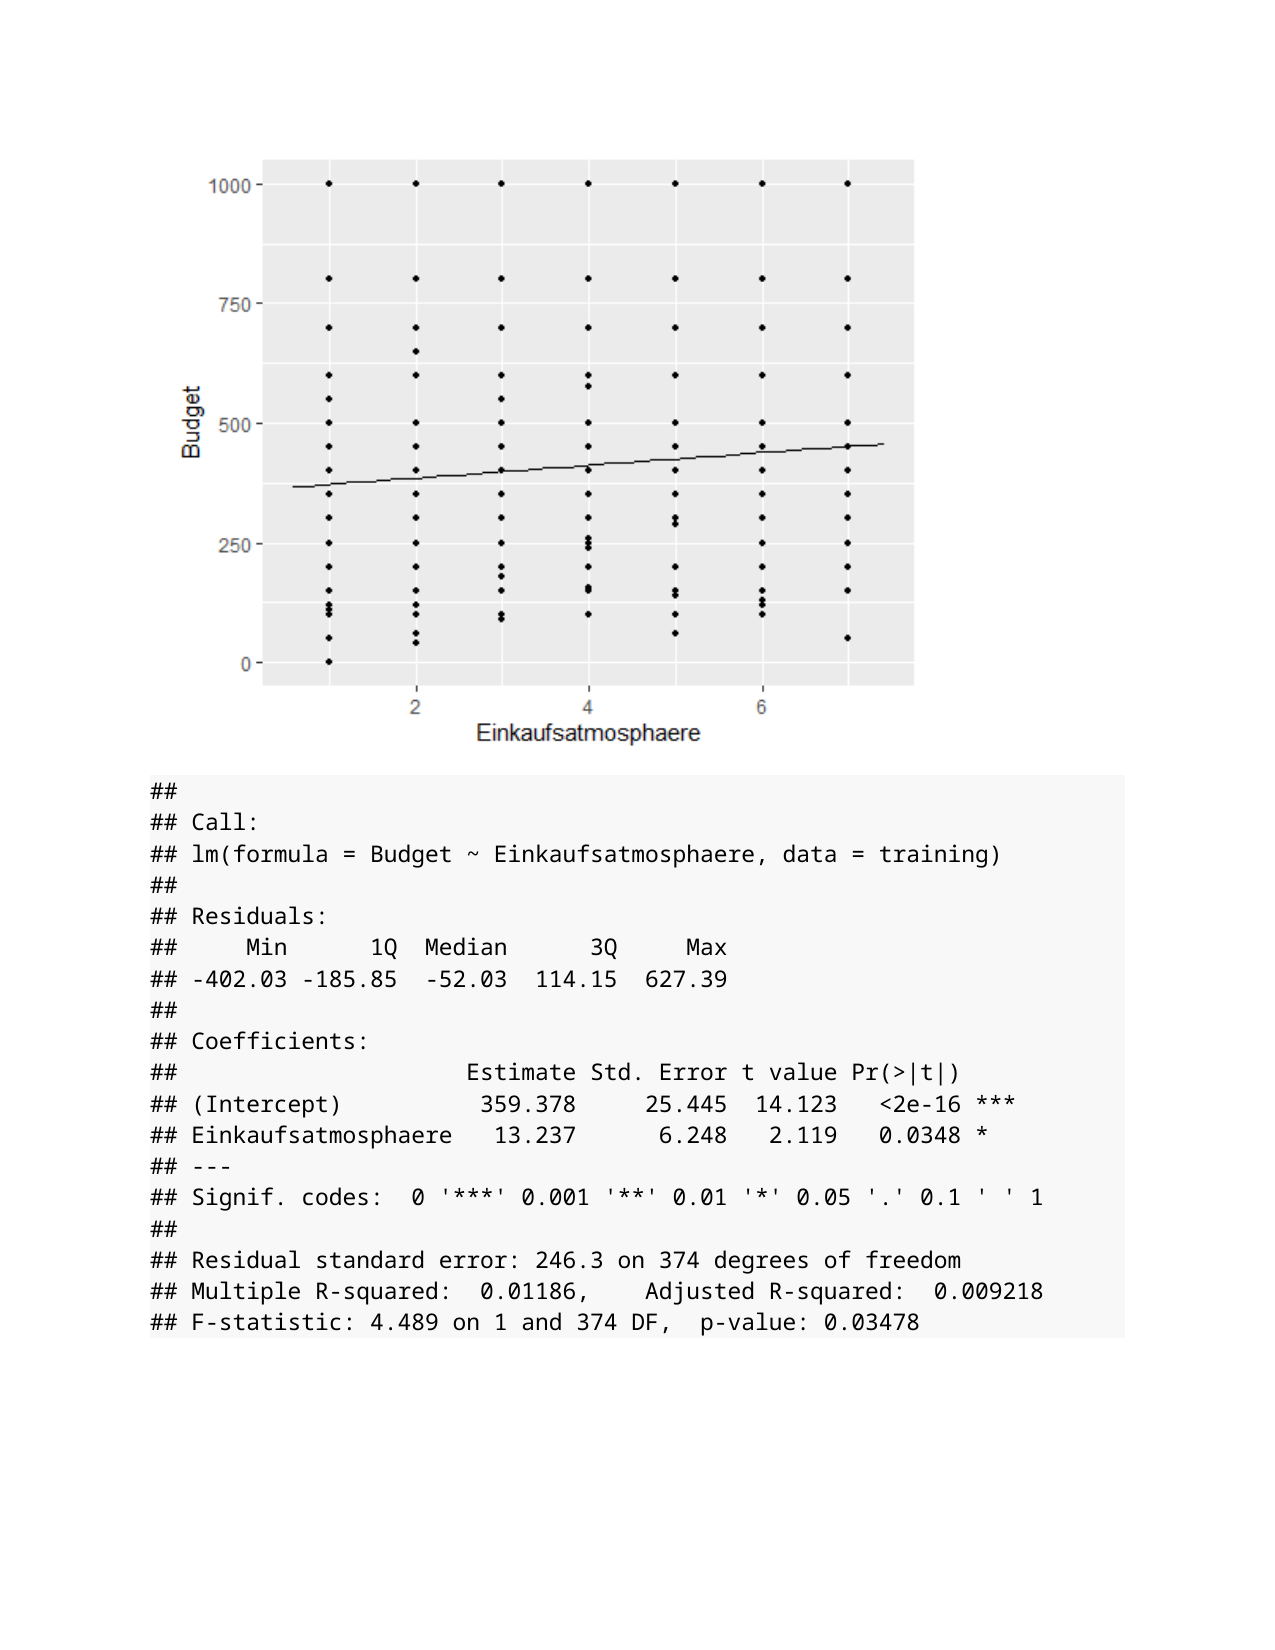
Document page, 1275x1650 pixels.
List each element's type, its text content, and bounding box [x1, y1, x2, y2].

text ## ## Call: ## lm(formula = Budget ~ Einkaufsatmosphaere, data = training) ## ## Residuals: ## Min 1Q Median 3Q Max ## -402.03 -185.85 -52.03 114.15 627.39 ## ## Coefficients: ## Estimate Std. Error t value Pr(>|t|) ## (Intercept) 359.378 25.445 14.123 <2e-16 *** ## Einkaufsatmosphaere 13.237 6.248 2.119 0.0348 * ## --- ## Signif. codes: 0 '***' 0.001 '**' 0.01 '*' 0.05 '.' 0.1 ' ' 1 ## ## Residual standard error: 246.3 on 374 degrees of freedom ## Multiple R-squared: 0.01186, Adjusted R-squared: 0.009218 ## F-statistic: 4.489 on 1 and 374 DF, p-value: 0.03478 [150, 775, 1125, 1338]
picture [168, 150, 927, 757]
